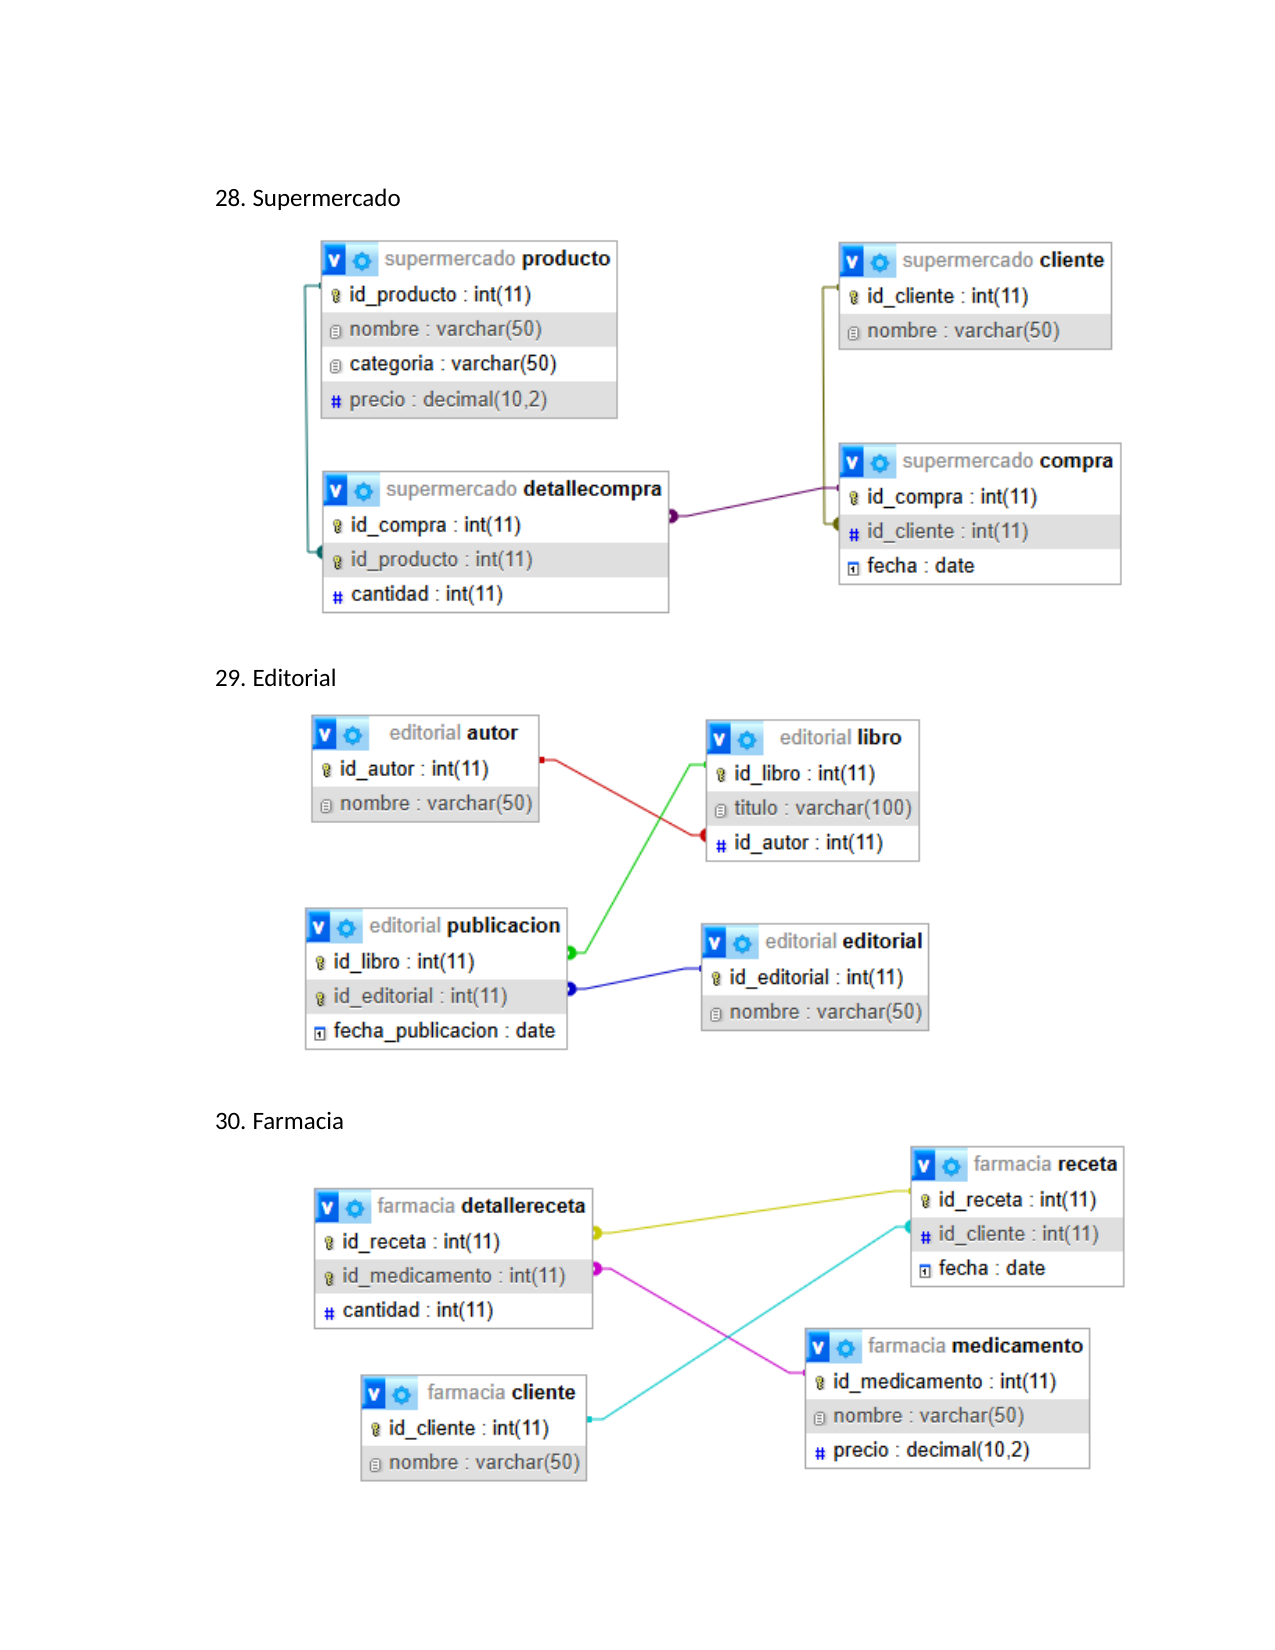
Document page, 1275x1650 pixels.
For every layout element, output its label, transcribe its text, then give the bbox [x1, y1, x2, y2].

picture [252, 217, 1147, 623]
picture [252, 696, 985, 1066]
list Editorial [215, 662, 1098, 692]
picture [252, 1140, 1173, 1502]
list Supermercado [215, 183, 1098, 213]
list Farmacia [215, 1105, 1098, 1136]
